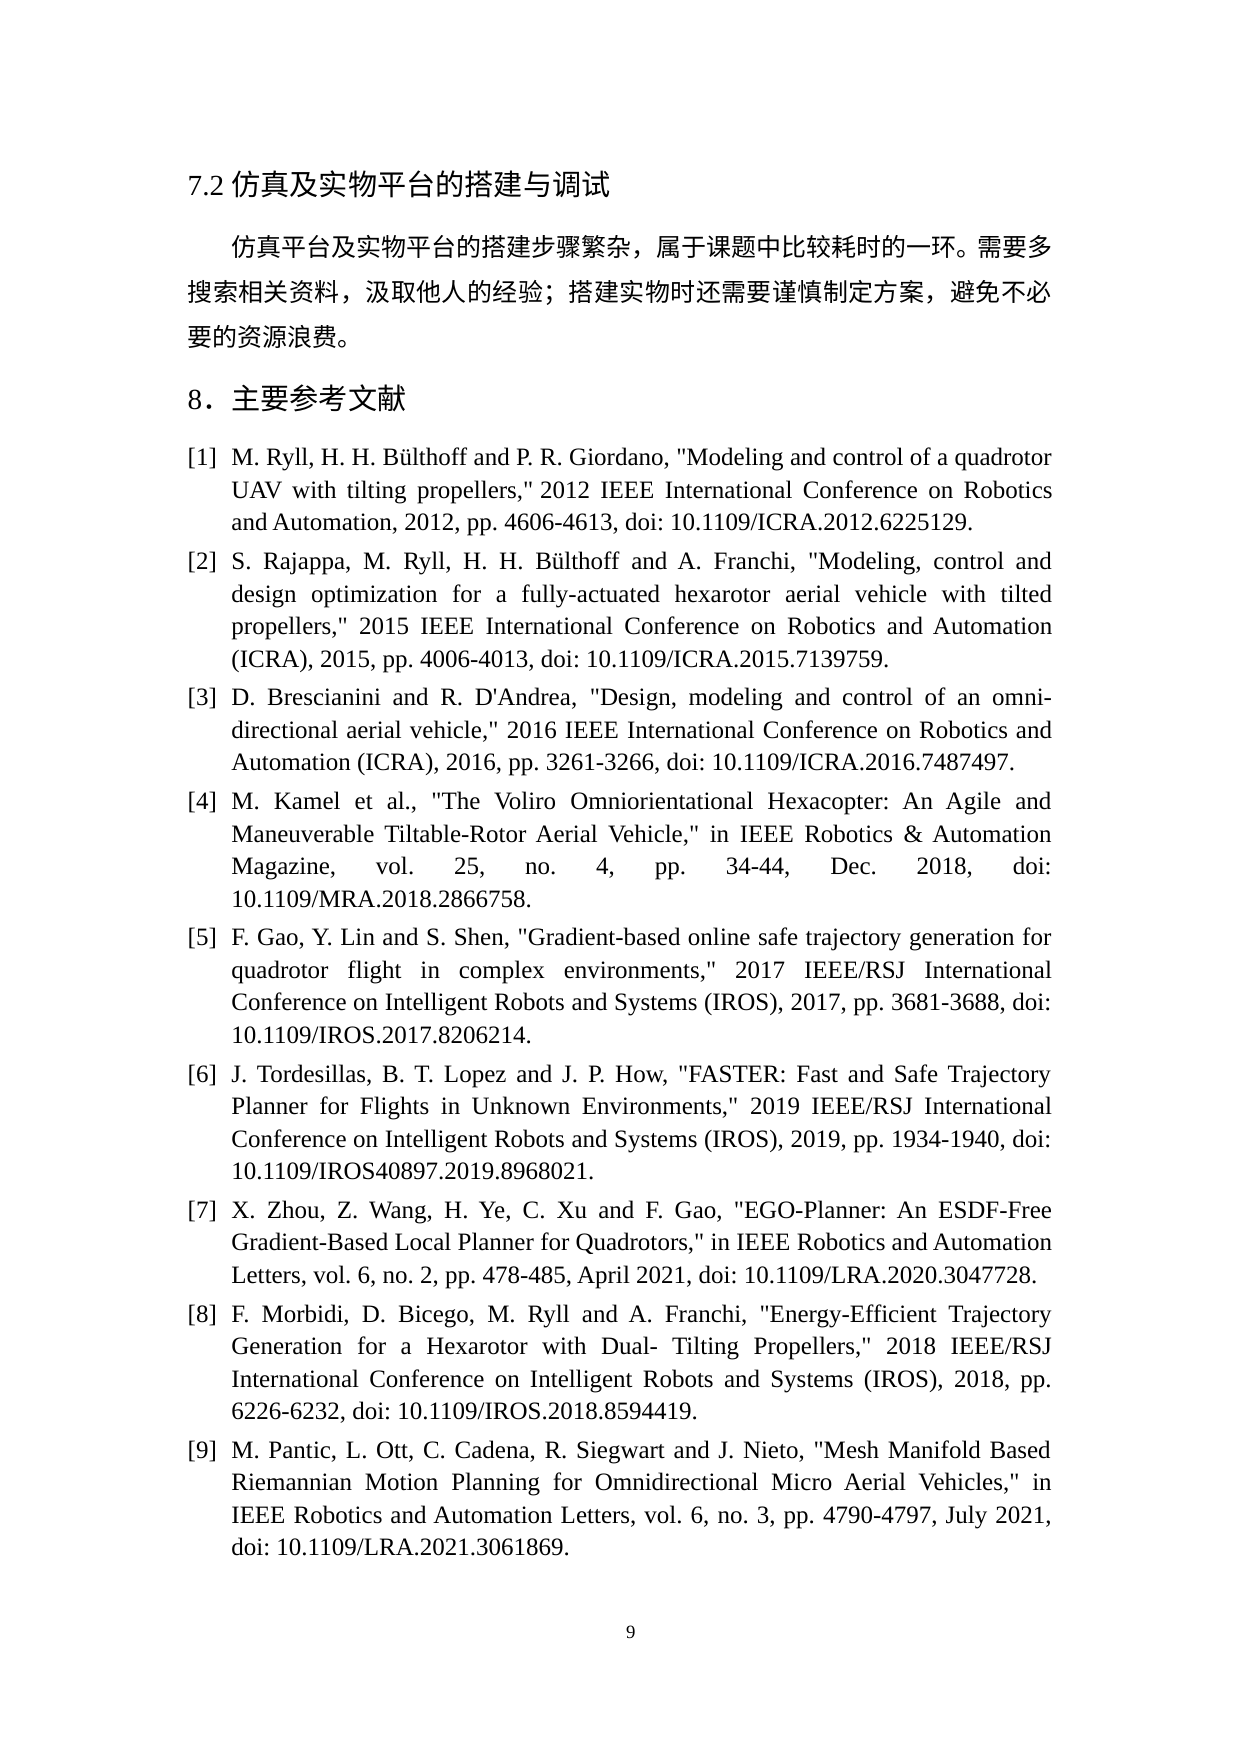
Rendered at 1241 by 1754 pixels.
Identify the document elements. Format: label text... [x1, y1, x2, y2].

list J. Tordesillas, B. T. Lopez and J. P. How, "FASTER: Fast and Safe Trajectory Planner for Flights in Unknown Environments," 2019 IEEE/RSJ International Conference on Intelligent Robots and Systems (IROS), 2019, pp. 1934-1940, doi: 10.1109/IROS40897.2019.8968021. [187, 1057, 1053, 1187]
list F. Morbidi, D. Bicego, M. Ryll and A. Franchi, "Energy-Efficient Trajectory Generation for a Hexarotor with Dual- Tilting Propellers," 2018 IEEE/RSJ International Conference on Intelligent Robots and Systems (IROS), 2018, pp. 6226-6232, doi: 10.1109/IROS.2018.8594419. [187, 1297, 1053, 1427]
list S. Rajappa, M. Ryll, H. H. Bülthoff and A. Franchi, "Modeling, control and design optimization for a fully-actuated hexarotor aerial vehicle with tilted propellers," 2015 IEEE International Conference on Robotics and Automation (ICRA), 2015, pp. 4006-4013, doi: 10.1109/ICRA.2015.7139759. [187, 545, 1053, 675]
list D. Brescianini and R. D'Andrea, "Design, modeling and control of an omni-directional aerial vehicle," 2016 IEEE International Conference on Robotics and Automation (ICRA), 2016, pp. 3261-3266, doi: 10.1109/ICRA.2016.7487497. [187, 681, 1053, 778]
list X. Zhou, Z. Wang, H. Ye, C. Xu and F. Gao, "EGO-Planner: An ESDF-Free Gradient-Based Local Planner for Quadrotors," in IEEE Robotics and Automation Letters, vol. 6, no. 2, pp. 478-485, April 2021, doi: 10.1109/LRA.2020.3047728. [187, 1193, 1053, 1291]
list M. Pantic, L. Ott, C. Cadena, R. Siegwart and J. Nieto, "Mesh Manifold Based Riemannian Motion Planning for Omnidirectional Micro Aerial Vehicles," in IEEE Robotics and Automation Letters, vol. 6, no. 3, pp. 4790-4797, July 2021, doi: 10.1109/LRA.2021.3061869. [187, 1433, 1053, 1563]
text 仿真平台及实物平台的搭建步骤繁杂，属于课题中比较耗时的一环。需要多搜索相关资料，汲取他人的经验；搭建实物时还需要谨慎制定方案，避免不必要的资源浪费。 [187, 227, 1053, 354]
list 8．主要参考文献 [187, 376, 1053, 418]
list 7.2 仿真及实物平台的搭建与调试 [187, 162, 1053, 204]
list M. Kamel et al., "The Voliro Omniorientational Hexacopter: An Agile and Maneuverable Tiltable-Rotor Aerial Vehicle," in IEEE Robotics & Automation Magazine, vol. 25, no. 4, pp. 34-44, Dec. 2018, doi: 10.1109/MRA.2018.2866758. [187, 785, 1053, 915]
list F. Gao, Y. Lin and S. Shen, "Gradient-based online safe trajectory generation for quadrotor flight in complex environments," 2017 IEEE/RSJ International Conference on Intelligent Robots and Systems (IROS), 2017, pp. 3681-3688, doi: 10.1109/IROS.2017.8206214. [187, 921, 1053, 1051]
